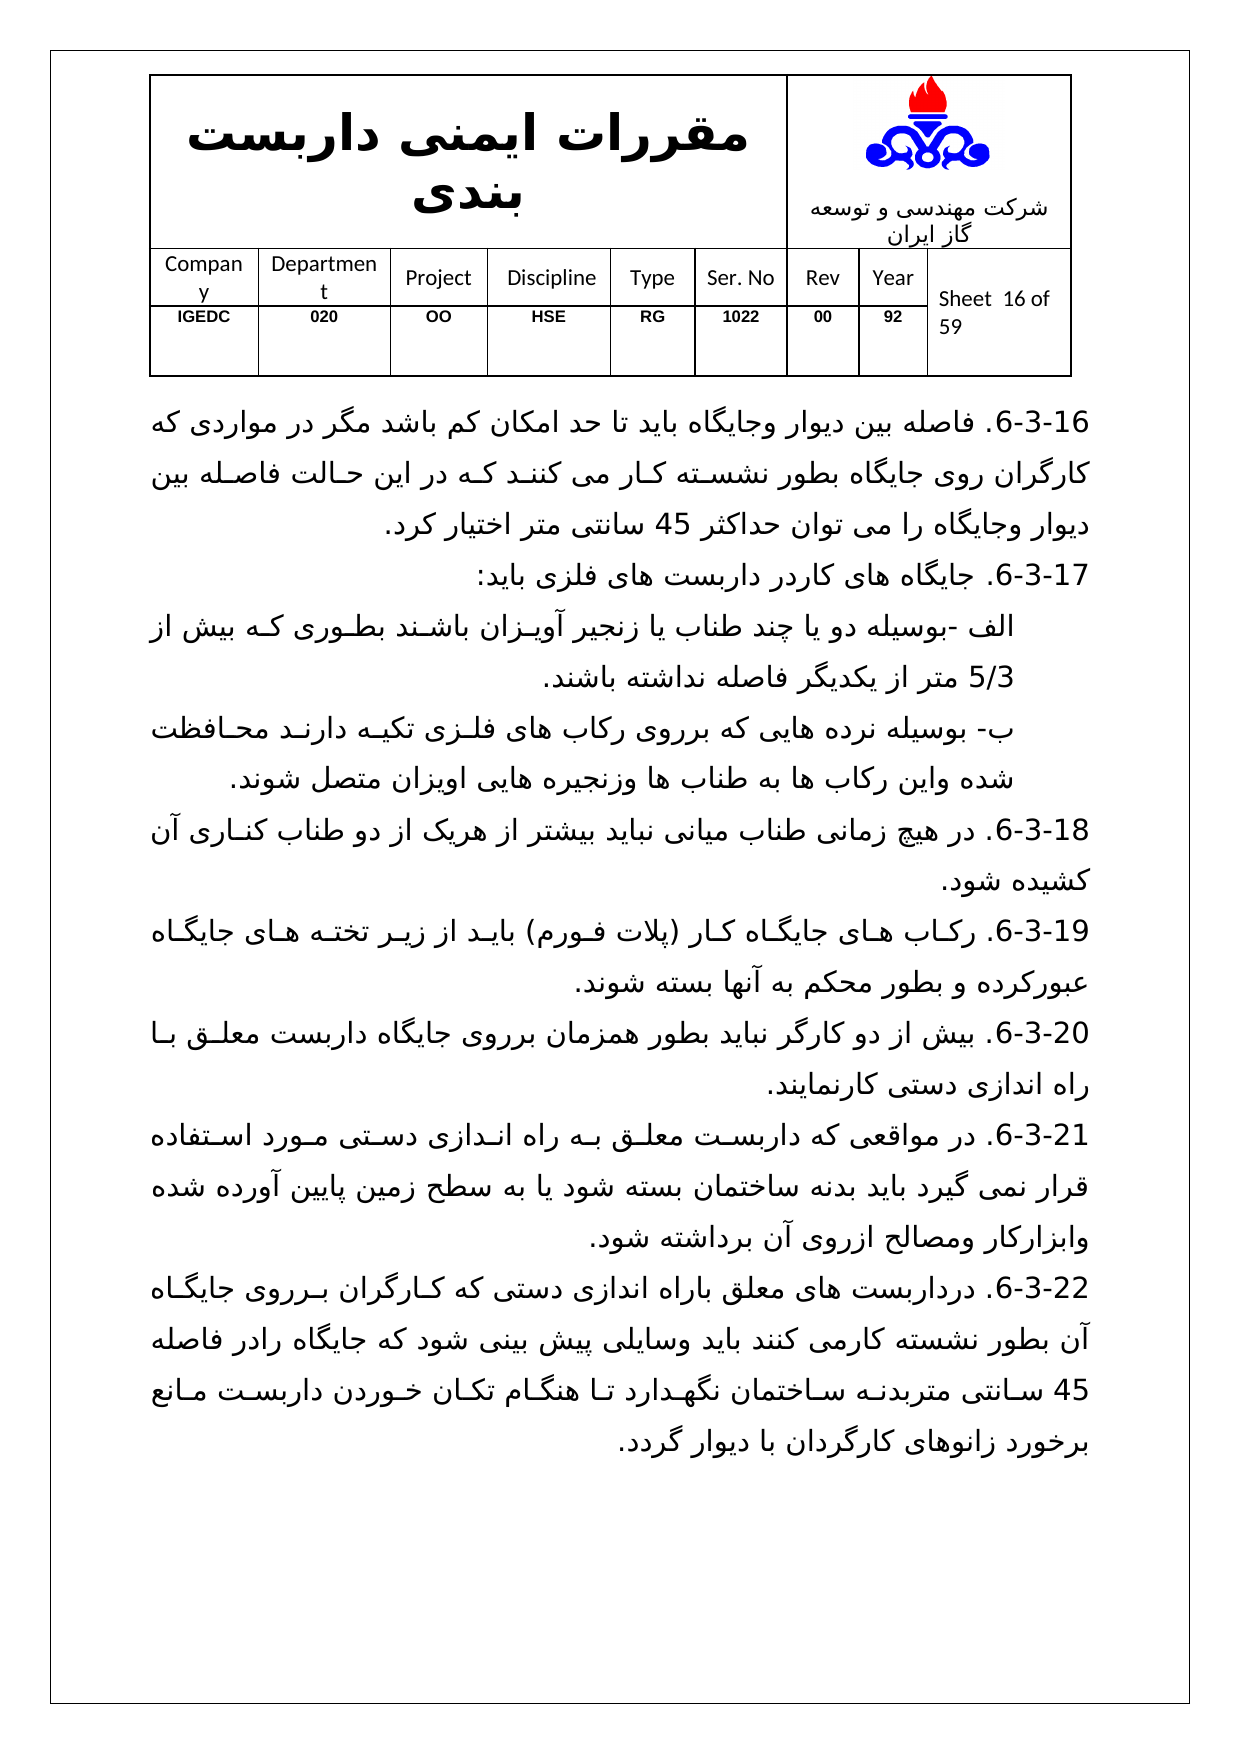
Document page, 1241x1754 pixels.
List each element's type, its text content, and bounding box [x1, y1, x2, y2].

list الف -بوسیله دو یا چند طناب یا زنجیر آویزان باشند بطوری که بیش از 5/3 متر از یکدیگر فاصله نداشته باشند. [150, 609, 1015, 694]
list 6-3-21. در مواقعی که داربست معلق به راه اندازی دستی مورد استفاده قرار نمی گیرد باید بدنه ساختمان بسته شود یا به سطح زمین پایین آورده شده وابزارکار ومصالح ازروی آن برداشته شود. [150, 1118, 1090, 1254]
list 6-3-20. بیش از دو کارگر نباید بطور همزمان برروی جایگاه داربست معلق با راه اندازی دستی کارنمایند. [150, 1017, 1090, 1101]
list ب- بوسیله نرده هایی که برروی رکاب های فلزی تکیه دارند محافظت شده واین رکاب ها به طناب ها وزنجیره هایی اویزان متصل شوند. [150, 711, 1015, 796]
list 6-3-19. رکاب های جایگاه کار (پلات فورم) باید از زیر تخته های جایگاه عبورکرده و بطور محکم به آنها بسته شوند. [150, 915, 1090, 999]
list 6-3-18. در هیچ زمانی طناب میانی نباید بیشتر از هریک از دو طناب کناری آن کشیده شود. [150, 813, 1090, 898]
picture [853, 76, 1005, 170]
list 6-3-17. جایگاه های کاردر داربست های فلزی باید: [150, 558, 1090, 592]
list 6-3-16. فاصله بین دیوار وجایگاه باید تا حد امکان کم باشد مگر در مواردی که کارگران روی جایگاه بطور نشسته کار می کنند که در این حالت فاصله بین دیوار وجایگاه را می توان حداکثر 45 سانتی متر اختیار کرد. [150, 405, 1090, 541]
list 6-3-22. درداربست های معلق باراه اندازی دستی که کارگران برروی جایگاه آن بطور نشسته کارمی کنند باید وسایلی پیش بینی شود که جایگاه رادر فاصله 45 سانتی متربدنه ساختمان نگهدارد تا هنگام تکان خوردن داربست مانع برخورد زانوهای کارگردان با دیوار گردد. [150, 1271, 1090, 1458]
